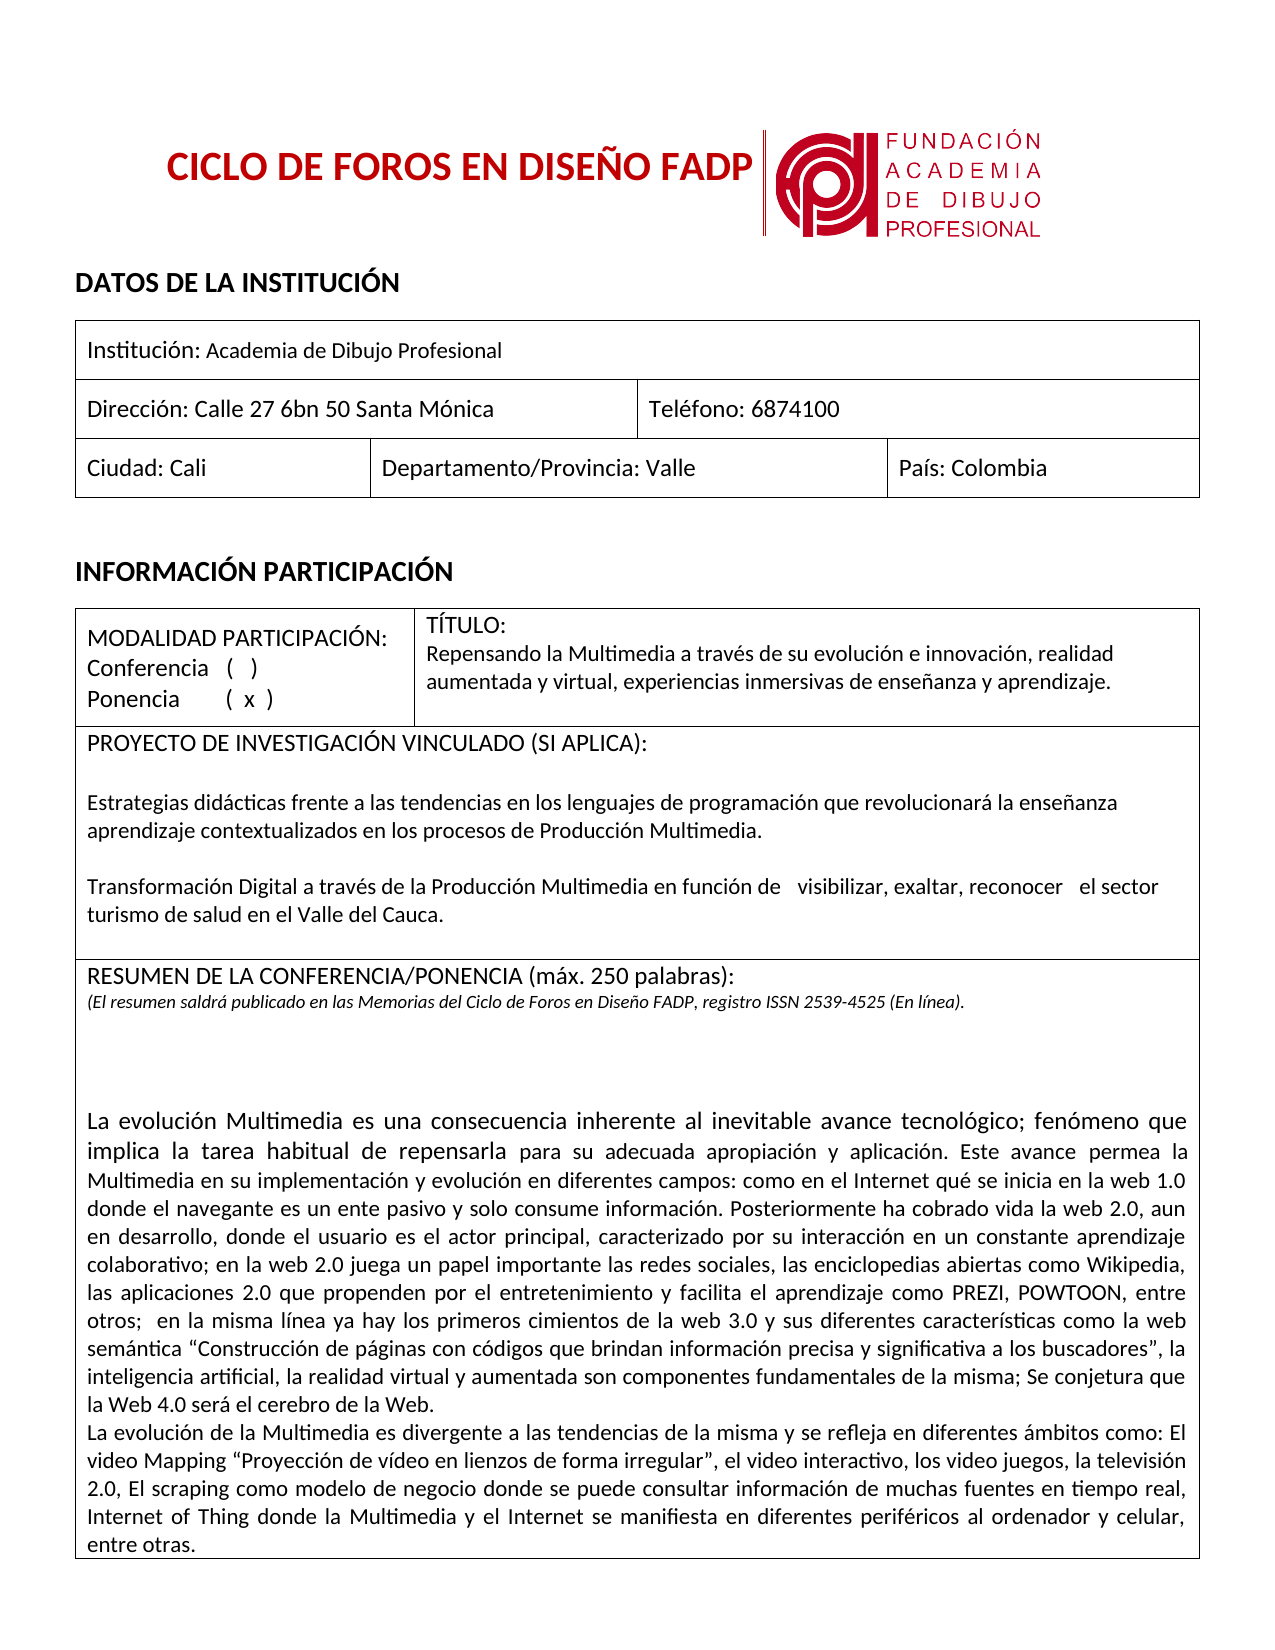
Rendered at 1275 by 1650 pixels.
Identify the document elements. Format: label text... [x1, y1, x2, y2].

table_cell Dirección: Calle 27 6bn 50 Santa Mónica [76, 380, 637, 438]
text DATOS DE LA INSTITUCIÓN [75, 264, 1200, 300]
table_header MODALIDAD PARTICIPACIÓN: Conferencia ( ) Ponencia ( x ) [76, 609, 414, 726]
text INFORMACIÓN PARTICIPACIÓN [75, 553, 1200, 588]
table_header Institución: Academia de Dibujo Profesional [76, 321, 1199, 378]
picture [776, 129, 1040, 237]
table_cell Teléfono: 6874100 [638, 380, 1199, 438]
table_cell PROYECTO DE INVESTIGACIÓN VINCULADO (SI APLICA): Estrategias didácticas frente a las tendencias en los lenguajes de programación que revolucionará la enseñanza aprendizaje contextualizados en los procesos de Producción Multimedia. Transformación Digital a través de la Producción Multimedia en función de visibilizar, exaltar, reconocer el sector turismo de salud en el Valle del Cauca. [76, 727, 1199, 959]
table_cell Ciudad: Cali [76, 439, 370, 497]
table_cell País: Colombia [888, 439, 1199, 497]
table_header TÍTULO: Repensando la Multimedia a través de su evolución e innovación, realidad aumentada y virtual, experiencias inmersivas de enseñanza y aprendizaje. [415, 609, 1199, 726]
table_cell Departamento/Provincia: Valle [371, 439, 887, 497]
